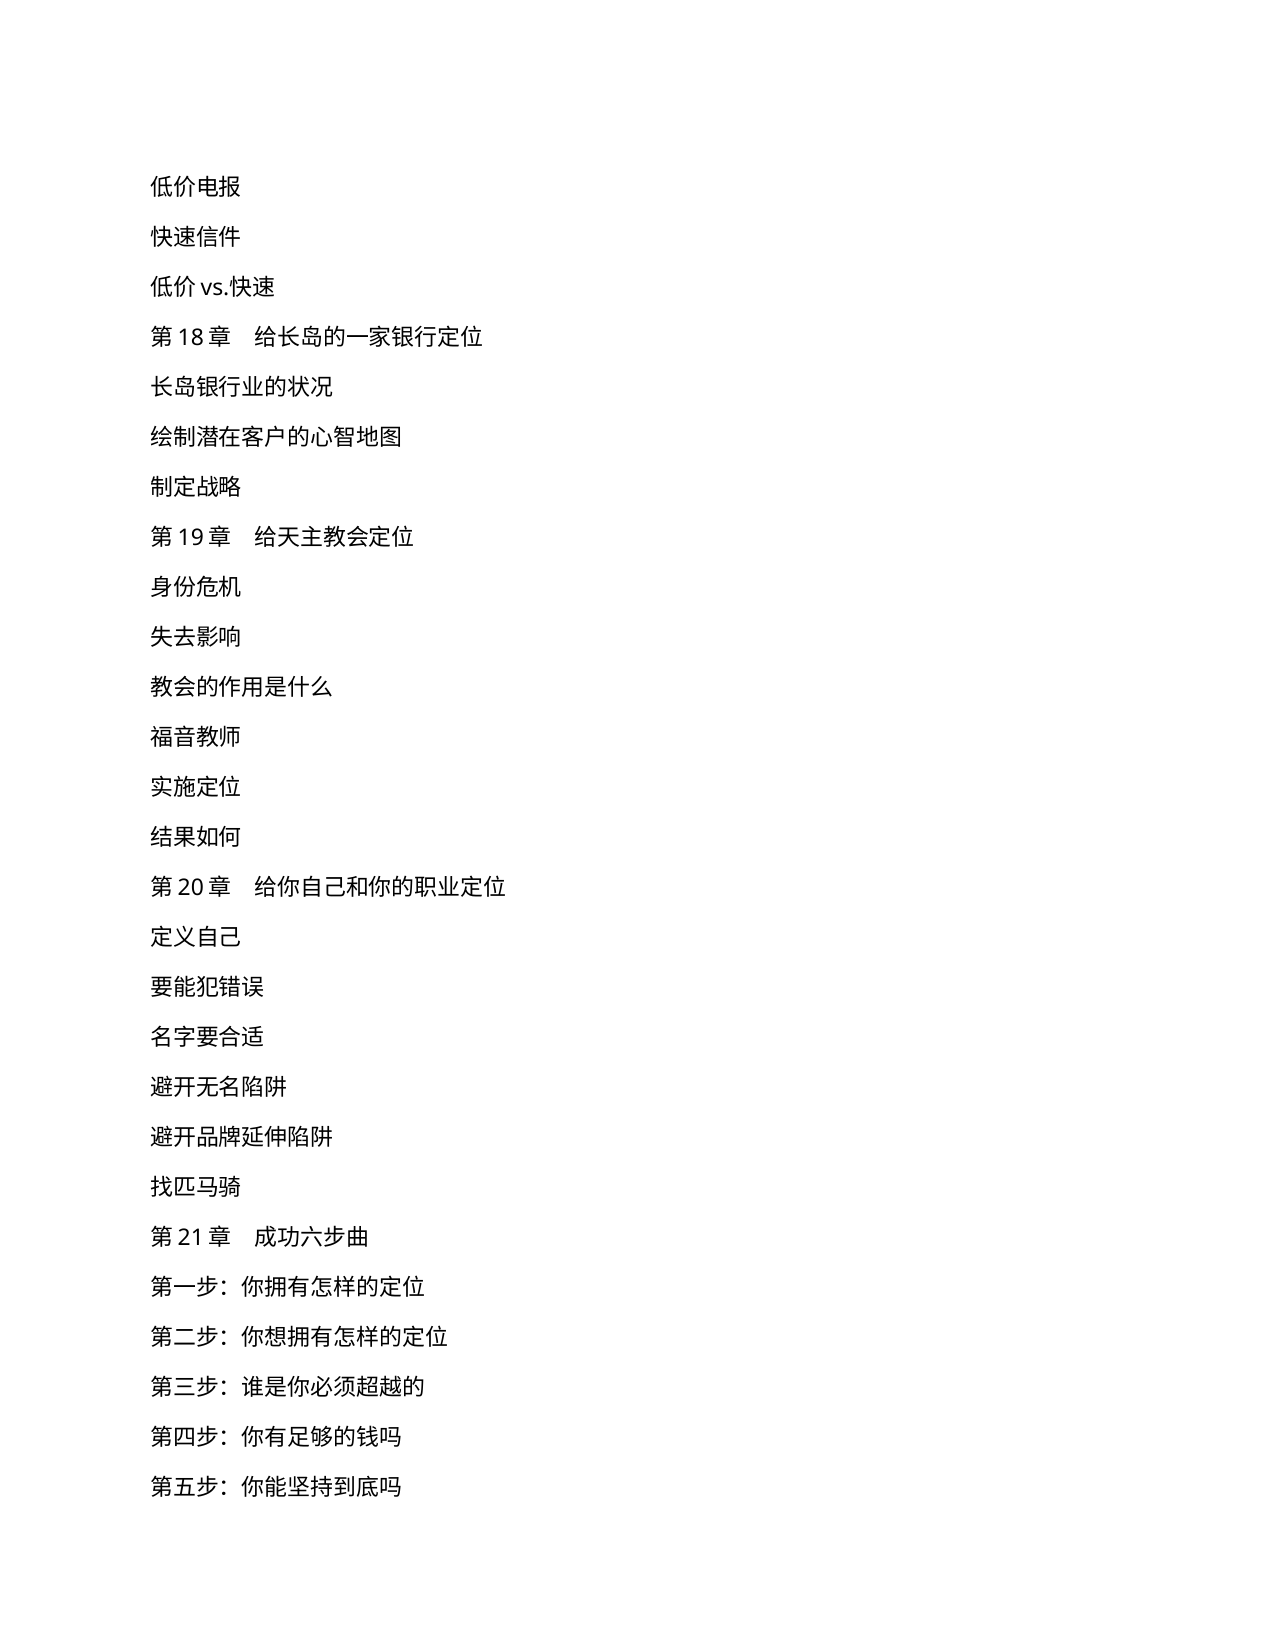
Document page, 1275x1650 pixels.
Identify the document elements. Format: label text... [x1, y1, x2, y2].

text 第二步：你想拥有怎样的定位 [150, 1325, 1125, 1350]
text 快速信件 [150, 225, 1125, 250]
text 第21章 成功六步曲 [150, 1225, 1125, 1250]
text 第三步：谁是你必须超越的 [150, 1375, 1125, 1400]
text 第五步：你能坚持到底吗 [150, 1475, 1125, 1500]
text 第20章 给你自己和你的职业定位 [150, 875, 1125, 900]
text 避开无名陷阱 [150, 1075, 1125, 1100]
text 结果如何 [150, 825, 1125, 850]
text 定义自己 [150, 925, 1125, 950]
text 绘制潜在客户的心智地图 [150, 425, 1125, 450]
text 低价电报 [150, 175, 1125, 200]
text 实施定位 [150, 775, 1125, 800]
text 避开品牌延伸陷阱 [150, 1125, 1125, 1150]
text 身份危机 [150, 575, 1125, 600]
text 第四步：你有足够的钱吗 [150, 1425, 1125, 1450]
text 制定战略 [150, 475, 1125, 500]
text 长岛银行业的状况 [150, 375, 1125, 400]
text 低价vs.快速 [150, 275, 1125, 300]
text 失去影响 [150, 625, 1125, 650]
text 教会的作用是什么 [150, 675, 1125, 700]
text 第18章 给长岛的一家银行定位 [150, 325, 1125, 350]
text 第一步：你拥有怎样的定位 [150, 1275, 1125, 1300]
text 名字要合适 [150, 1025, 1125, 1050]
text 福音教师 [150, 725, 1125, 750]
text 第19章 给天主教会定位 [150, 525, 1125, 550]
text 找匹马骑 [150, 1175, 1125, 1200]
text 要能犯错误 [150, 975, 1125, 1000]
